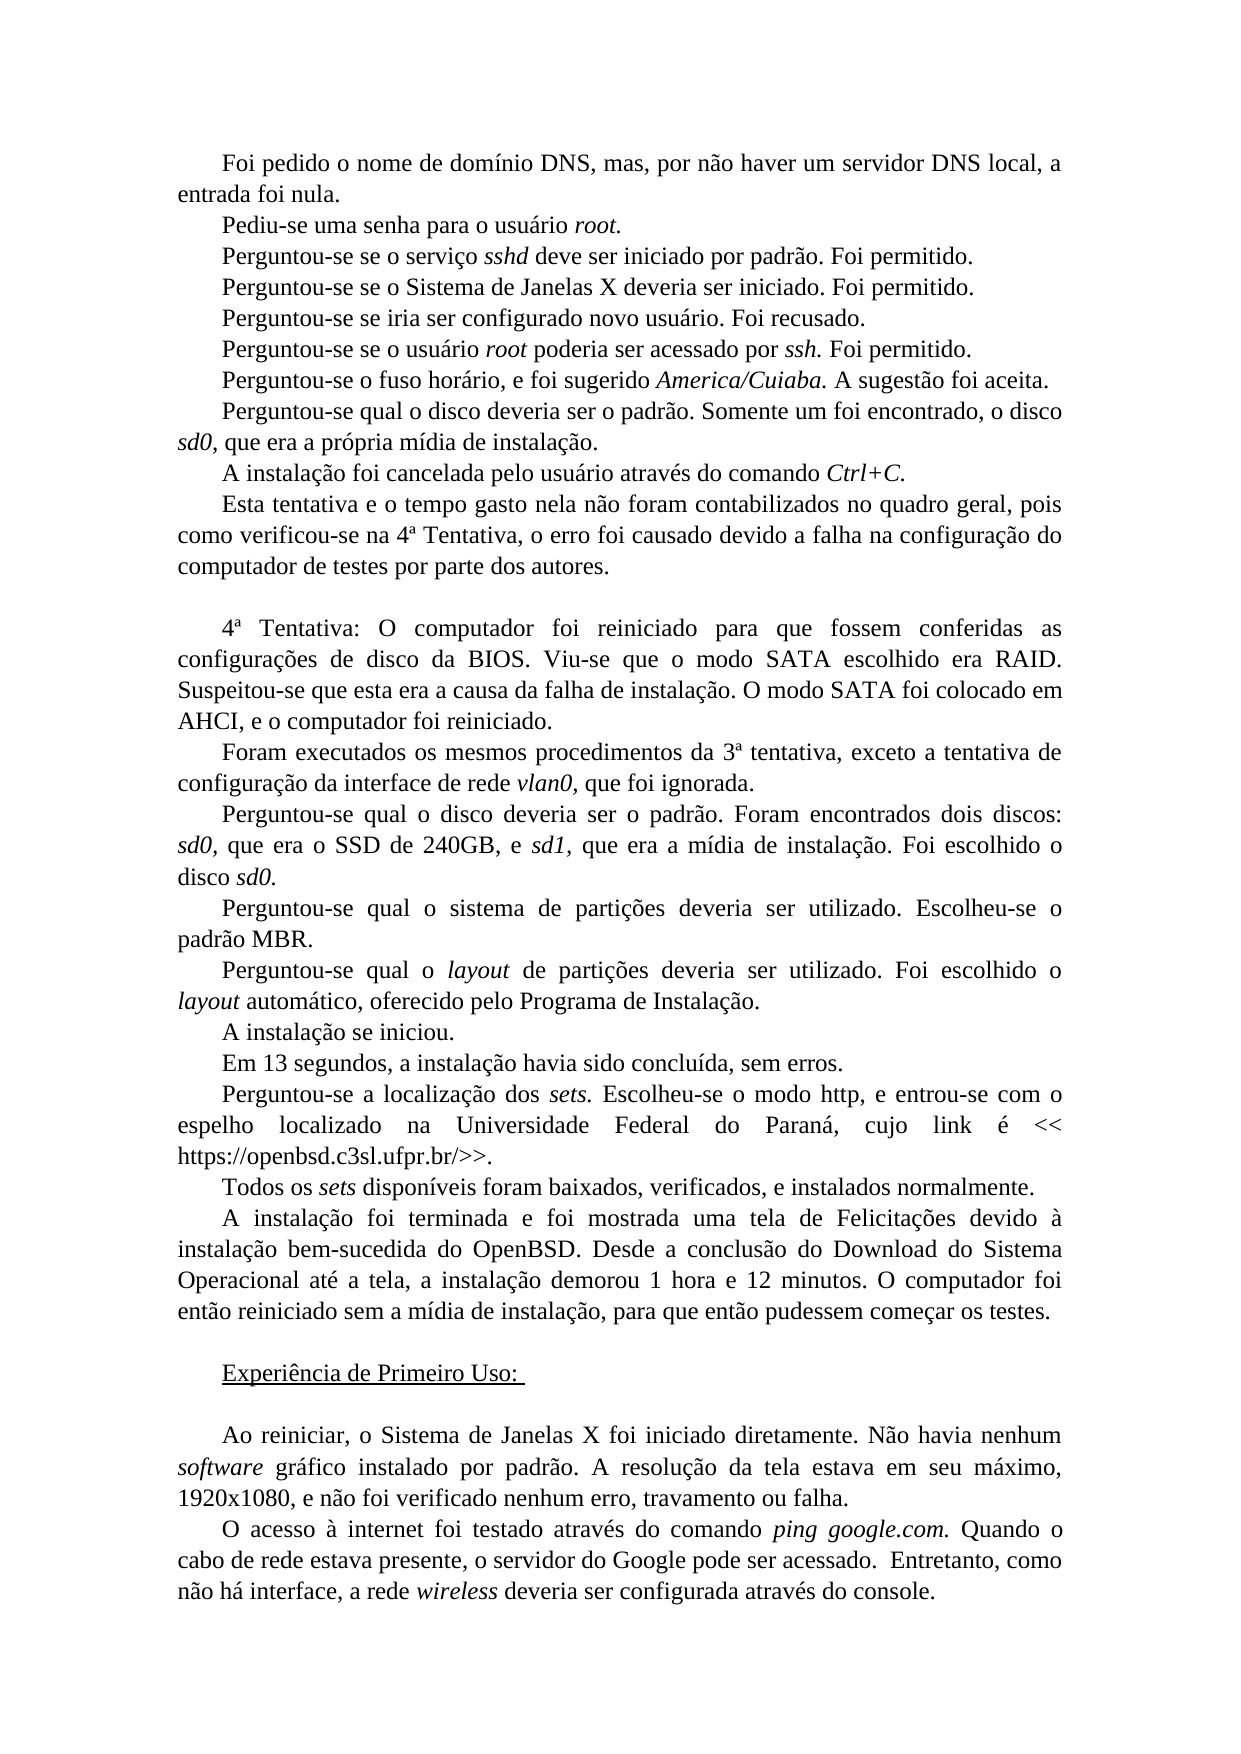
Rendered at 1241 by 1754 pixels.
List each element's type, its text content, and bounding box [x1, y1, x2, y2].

list Perguntou-se se o serviço sshd deve ser iniciado por padrão. Foi permitido. [177, 241, 1063, 269]
list Em 13 segundos, a instalação havia sido concluída, sem erros. [177, 1048, 1063, 1077]
list Foram executados os mesmos procedimentos da 3ª tentativa, exceto a tentativa de configuração da interface de rede vlan0, que foi ignorada. [177, 737, 1063, 797]
list Perguntou-se qual o sistema de partições deveria ser utilizado. Escolheu-se o padrão MBR. [177, 893, 1063, 952]
list Ao reiniciar, o Sistema de Janelas X foi iniciado diretamente. Não havia nenhum software gráfico instalado por padrão. A resolução da tela estava em seu máximo, 1920x1080, e não foi verificado nenhum erro, travamento ou falha. [177, 1421, 1063, 1511]
list Perguntou-se a localização dos sets. Escolheu-se o modo http, e entrou-se com o espelho localizado na Universidade Federal do Paraná, cujo link é << https://openbsd.c3sl.ufpr.br/>>. [177, 1079, 1063, 1170]
list Perguntou-se qual o disco deveria ser o padrão. Foram encontrados dois discos: sd0, que era o SSD de 240GB, e sd1, que era a mídia de instalação. Foi escolhido o disco sd0. [177, 799, 1063, 890]
list 4ª Tentativa: O computador foi reiniciado para que fossem conferidas as configurações de disco da BIOS. Viu-se que o modo SATA escolhido era RAID. Suspeitou-se que esta era a causa da falha de instalação. O modo SATA foi colocado em AHCI, e o computador foi reiniciado. [177, 613, 1063, 735]
list Experiência de Primeiro Uso: [177, 1358, 1063, 1387]
list Todos os sets disponíveis foram baixados, verificados, e instalados normalmente. [177, 1172, 1063, 1201]
list A instalação se iniciou. [177, 1017, 1063, 1046]
list Perguntou-se qual o disco deveria ser o padrão. Somente um foi encontrado, o disco sd0, que era a própria mídia de instalação. [177, 396, 1063, 456]
list A instalação foi cancelada pelo usuário através do comando Ctrl+C. [177, 458, 1063, 487]
list Perguntou-se qual o layout de partições deveria ser utilizado. Foi escolhido o layout automático, oferecido pelo Programa de Instalação. [177, 955, 1063, 1014]
list O acesso à internet foi testado através do comando ping google.com. Quando o cabo de rede estava presente, o servidor do Google pode ser acessado. Entretanto, como não há interface, a rede wireless deveria ser configurada através do console. [177, 1514, 1063, 1604]
list A instalação foi terminada e foi mostrada uma tela de Felicitações devido à instalação bem-sucedida do OpenBSD. Desde a conclusão do Download do Sistema Operacional até a tela, a instalação demorou 1 hora e 12 minutos. O computador foi então reiniciado sem a mídia de instalação, para que então pudessem começar os testes. [177, 1203, 1063, 1325]
list Foi pedido o nome de domínio DNS, mas, por não haver um servidor DNS local, a entrada foi nula. [177, 148, 1063, 207]
list Pediu-se uma senha para o usuário root. [177, 210, 1063, 238]
list Perguntou-se se iria ser configurado novo usuário. Foi recusado. [177, 303, 1063, 332]
list Perguntou-se o fuso horário, e foi sugerido America/Cuiaba. A sugestão foi aceita. [177, 365, 1063, 394]
list Perguntou-se se o usuário root poderia ser acessado por ssh. Foi permitido. [177, 334, 1063, 363]
list Esta tentativa e o tempo gasto nela não foram contabilizados no quadro geral, pois como verificou-se na 4ª Tentativa, o erro foi causado devido a falha na configuração do computador de testes por parte dos autores. [177, 489, 1063, 580]
list Perguntou-se se o Sistema de Janelas X deveria ser iniciado. Foi permitido. [177, 272, 1063, 301]
